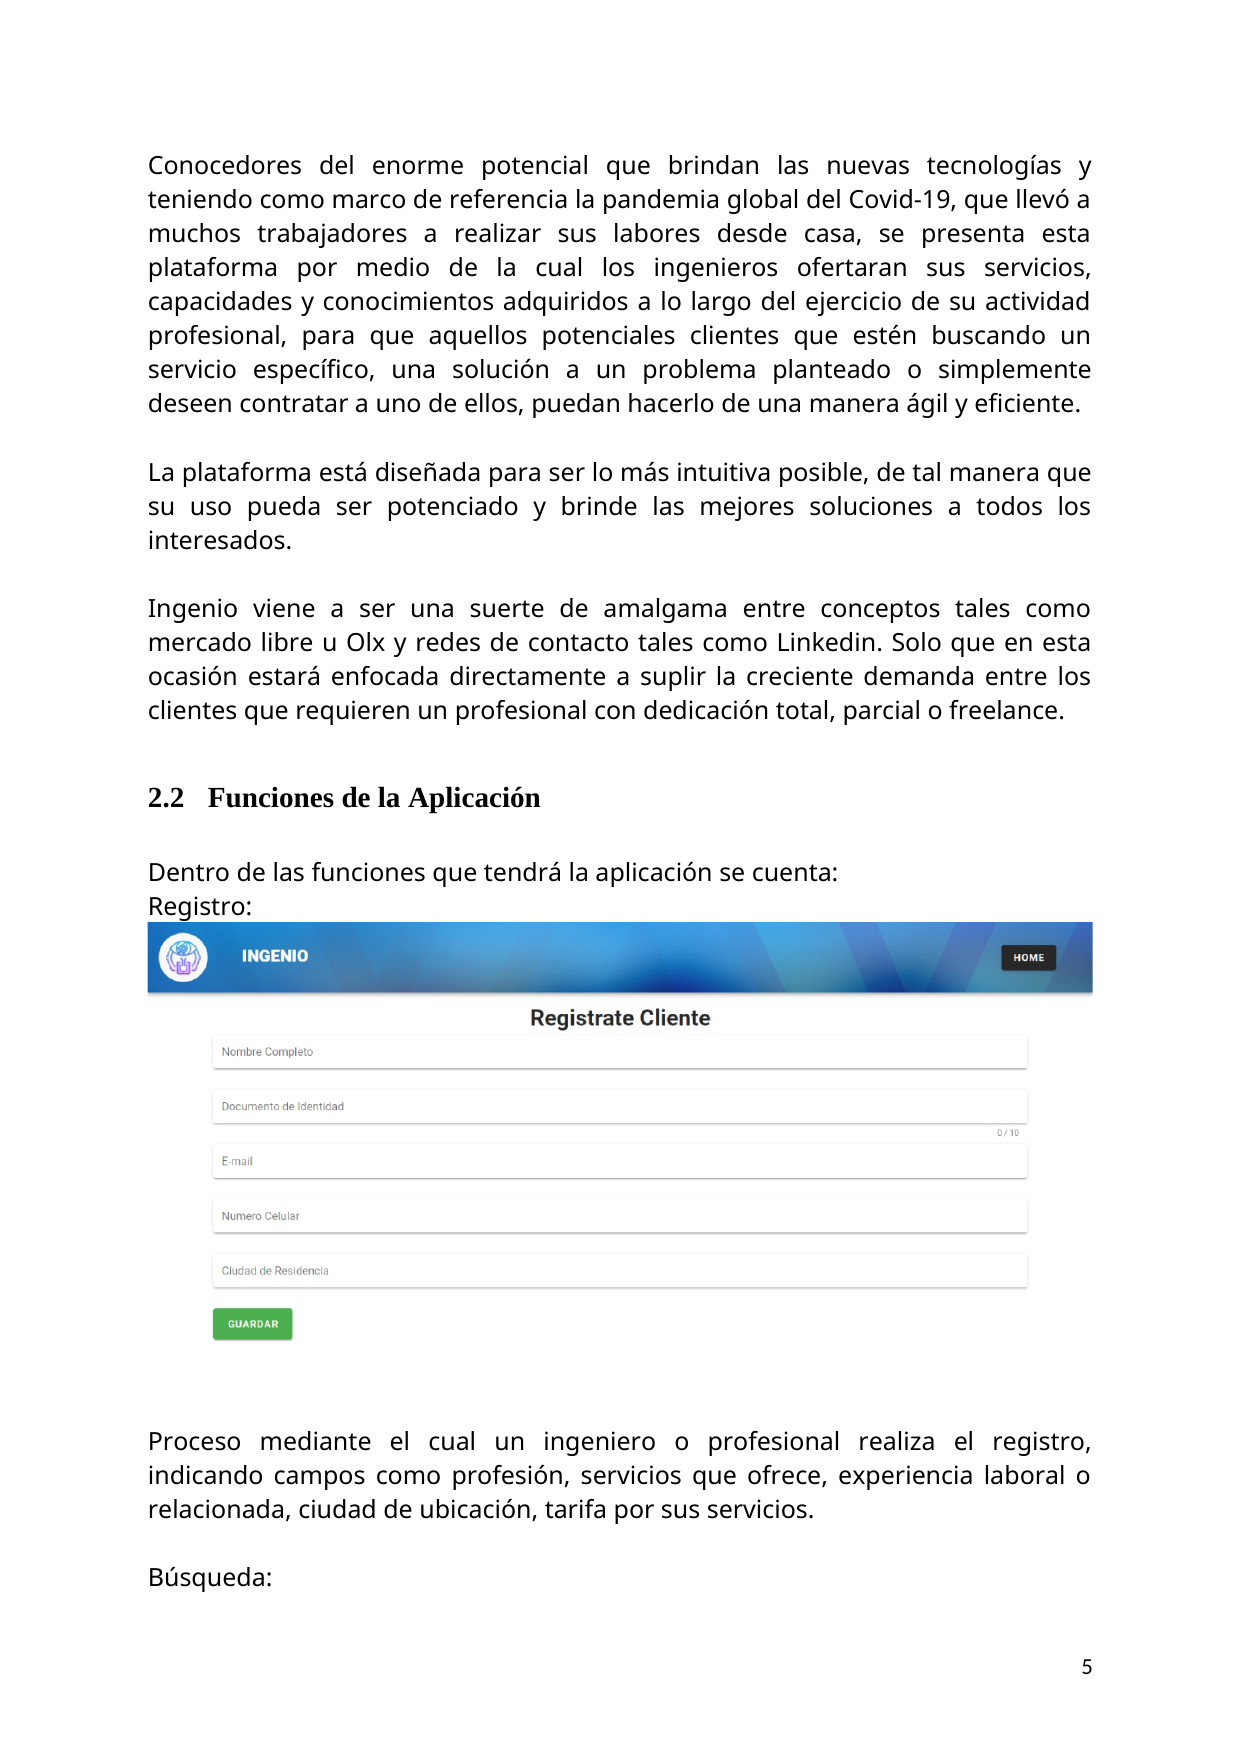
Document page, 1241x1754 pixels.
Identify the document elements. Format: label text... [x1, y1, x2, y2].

text Registro: [148, 888, 1092, 922]
text Conocedores del enorme potencial que brindan las nuevas tecnologías y teniendo como marco de referencia la pandemia global del Covid-19, que llevó a muchos trabajadores a realizar sus labores desde casa, se presenta esta plataforma por medio de la cual los ingenieros ofertaran sus servicios, capacidades y conocimientos adquiridos a lo largo del ejercicio de su actividad profesional, para que aquellos potenciales clientes que estén buscando un servicio específico, una solución a un problema planteado o simplemente deseen contratar a uno de ellos, puedan hacerlo de una manera ágil y eficiente. [148, 148, 1092, 420]
text Ingenio viene a ser una suerte de amalgama entre conceptos tales como mercado libre u Olx y redes de contacto tales como Linkedin. Solo que en esta ocasión estará enfocada directamente a suplir la creciente demanda entre los clientes que requieren un profesional con dedicación total, parcial o freelance. [148, 591, 1092, 727]
text Búsqueda: [148, 1560, 1092, 1594]
picture [147, 922, 1093, 1390]
text Proceso mediante el cual un ingeniero o profesional realiza el registro, indicando campos como profesión, servicios que ofrece, experiencia laboral o relacionada, ciudad de ubicación, tarifa por sus servicios. [148, 1424, 1092, 1526]
subtitle Funciones de la Aplicación [148, 781, 1092, 814]
text Dentro de las funciones que tendrá la aplicación se cuenta: [148, 854, 1092, 888]
text La plataforma está diseñada para ser lo más intuitiva posible, de tal manera que su uso pueda ser potenciado y brinde las mejores soluciones a todos los interesados. [148, 454, 1092, 556]
